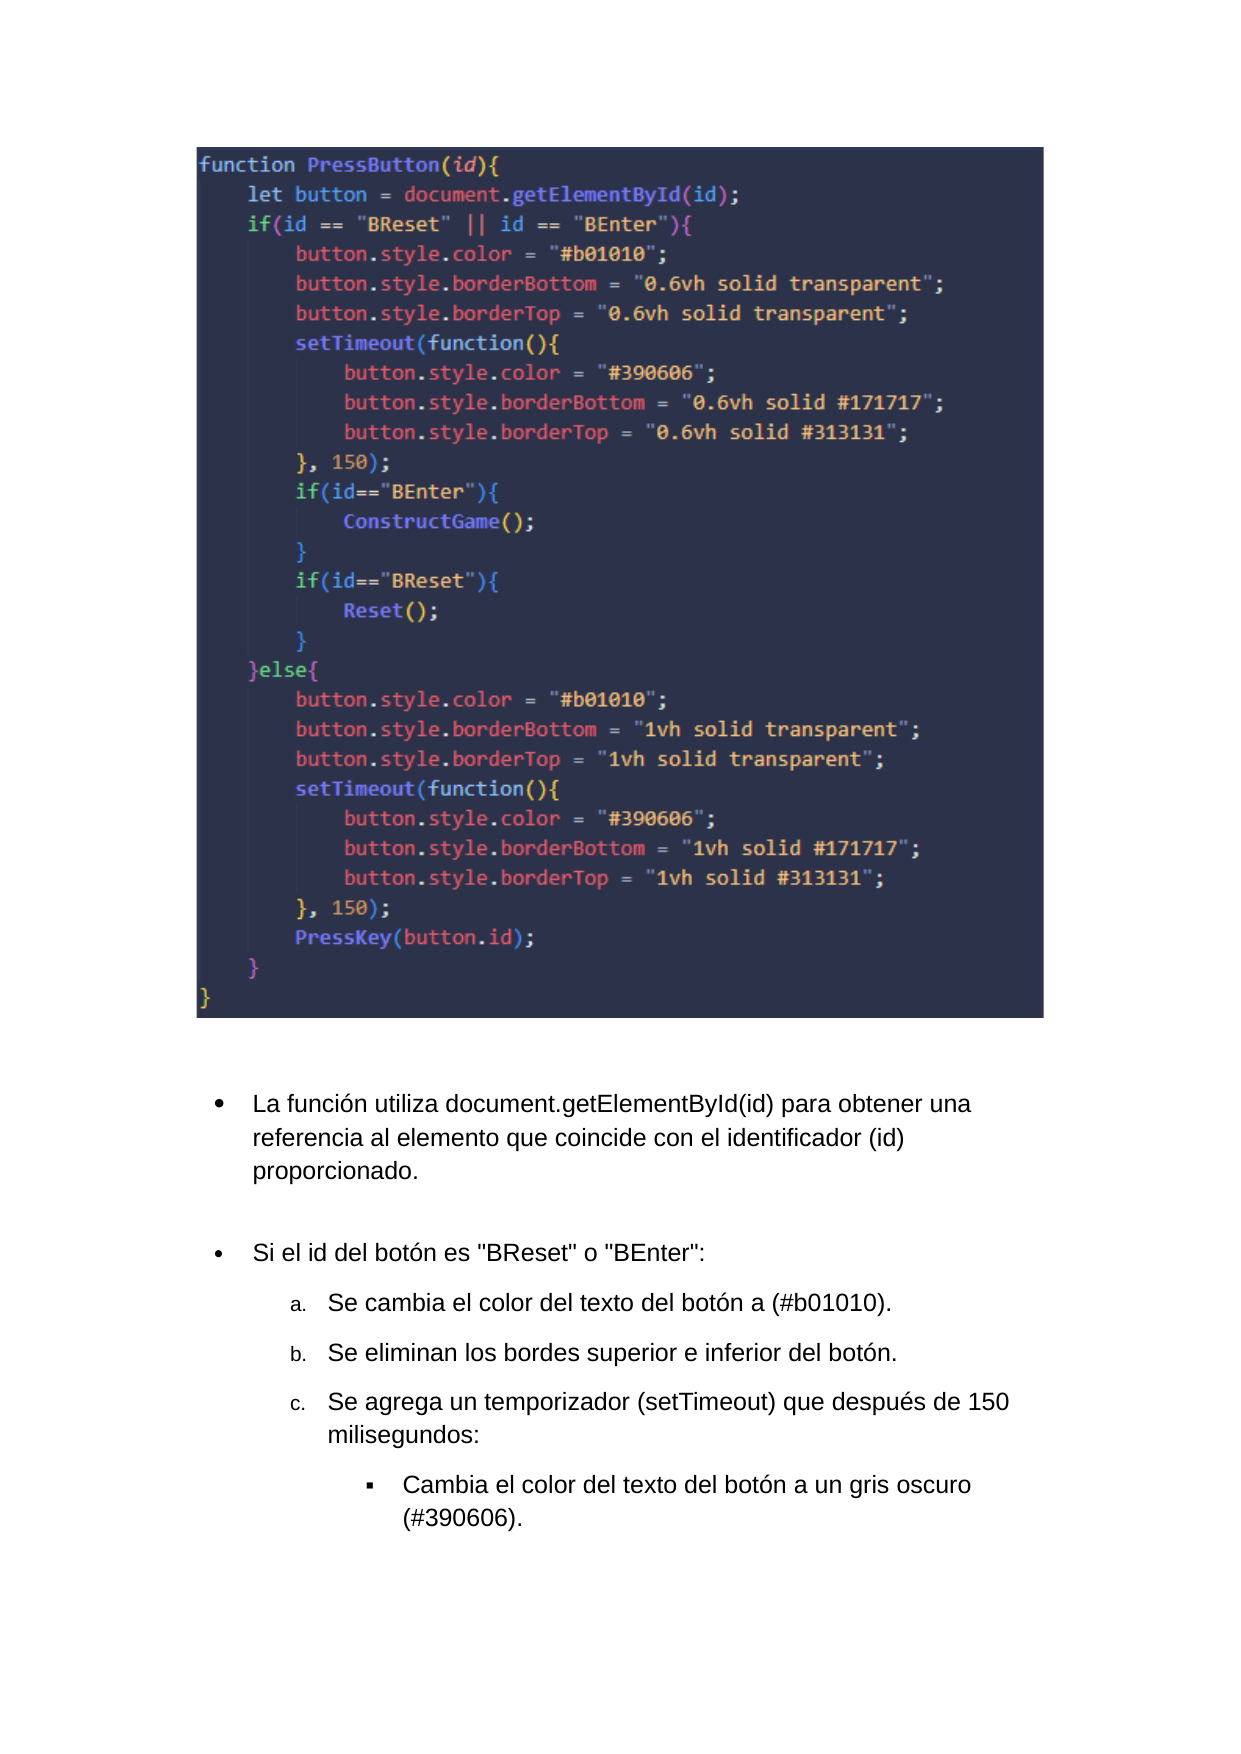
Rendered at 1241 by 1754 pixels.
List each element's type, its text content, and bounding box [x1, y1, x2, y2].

list La función utiliza document.getElementById(id) para obtener una referencia al elemento que coincide con el identificador (id) proporcionado. [215, 1089, 1063, 1184]
list Se agrega un temporizador (setTimeout) que después de 150 milisegundos: [290, 1387, 1063, 1449]
list Se eliminan los bordes superior e inferior del botón. [290, 1338, 1063, 1366]
picture [196, 147, 1044, 1018]
list Se cambia el color del texto del botón a (#b01010). [290, 1288, 1063, 1317]
list Si el id del botón es "BReset" o "BEnter": [215, 1238, 1063, 1267]
list Cambia el color del texto del botón a un gris oscuro (#390606). [365, 1470, 1063, 1532]
